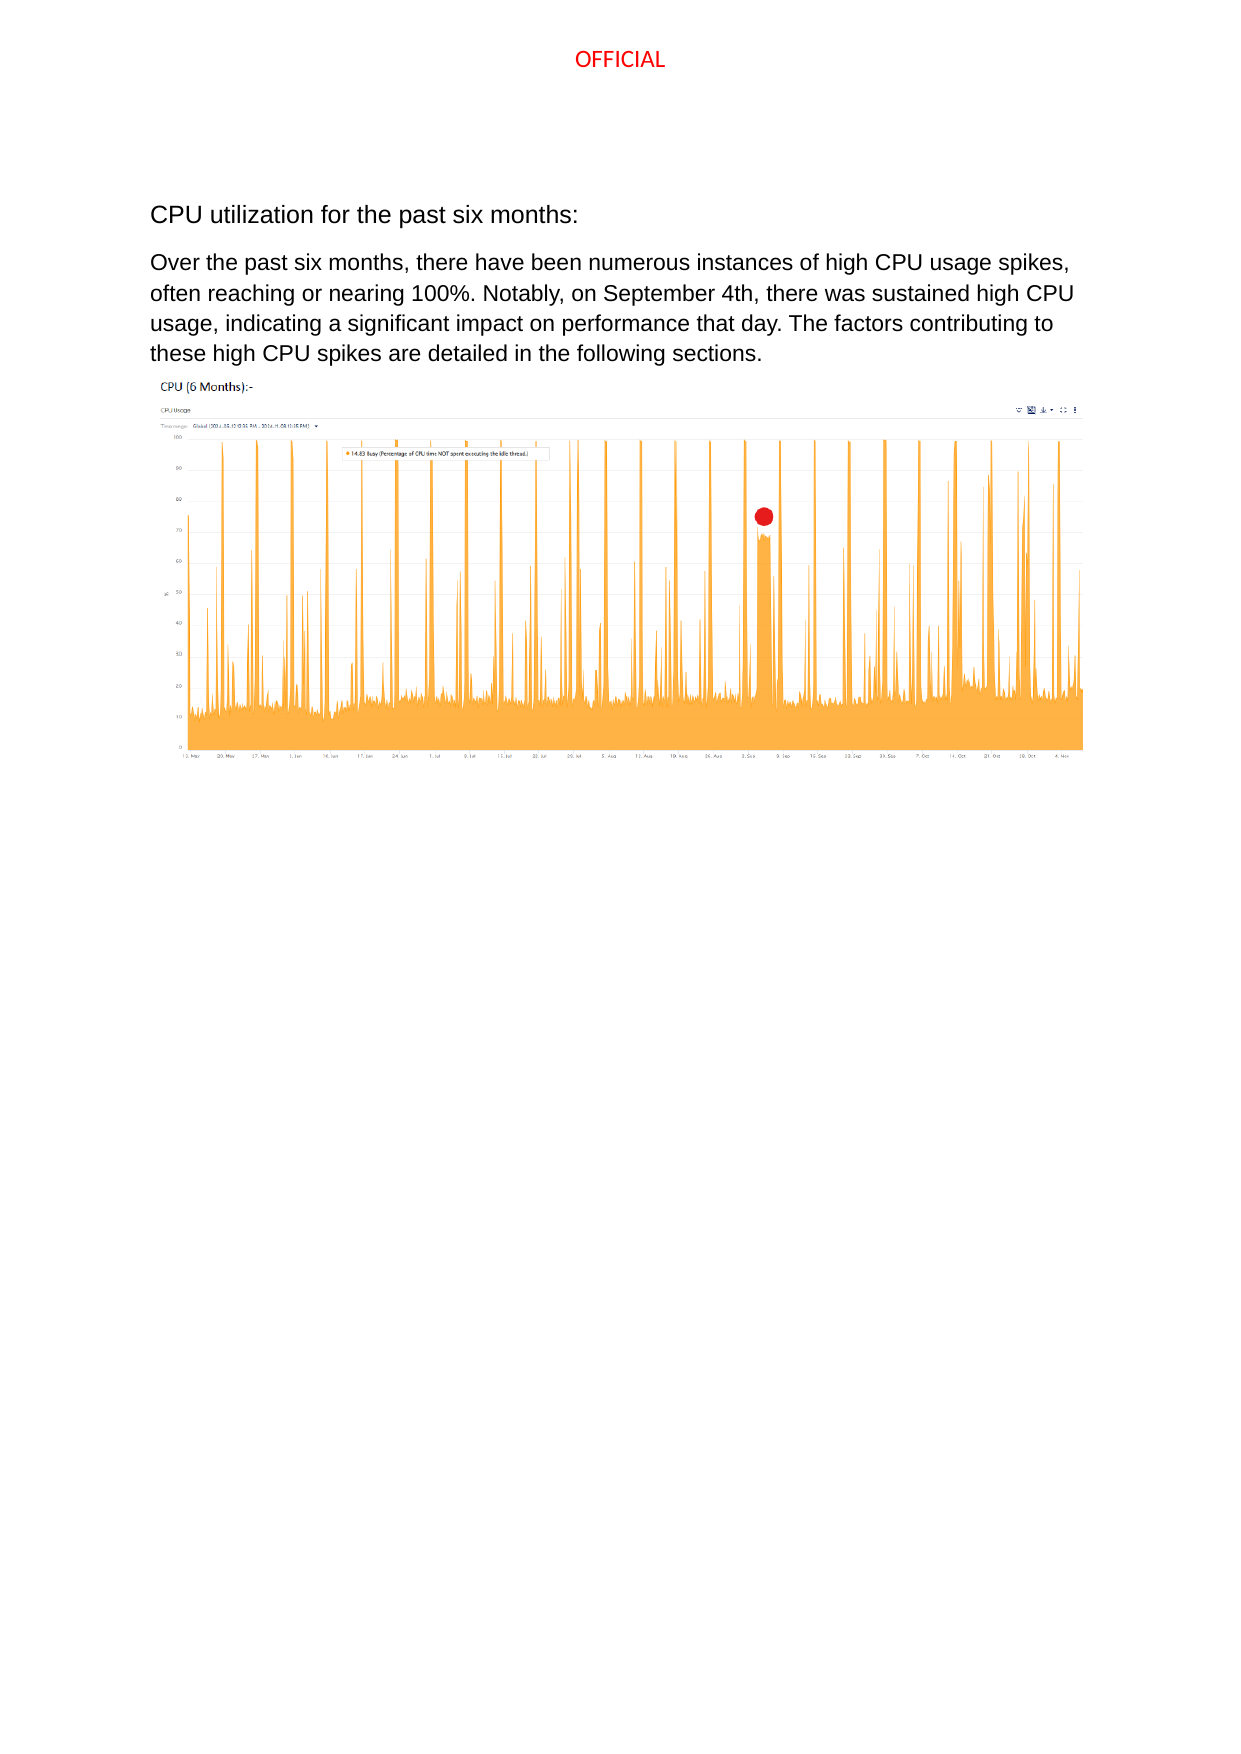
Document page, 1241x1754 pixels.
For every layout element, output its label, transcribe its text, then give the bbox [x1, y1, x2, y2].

picture [150, 371, 1091, 775]
text CPU utilization for the past six months: [150, 200, 1090, 228]
text Over the past six months, there have been numerous instances of high CPU usage spikes, often reaching or nearing 100%. Notably, on September 4th, there was sustained high CPU usage, indicating a significant impact on performance that day. The factors contributing to these high CPU spikes are detailed in the following sections. [150, 249, 1090, 371]
